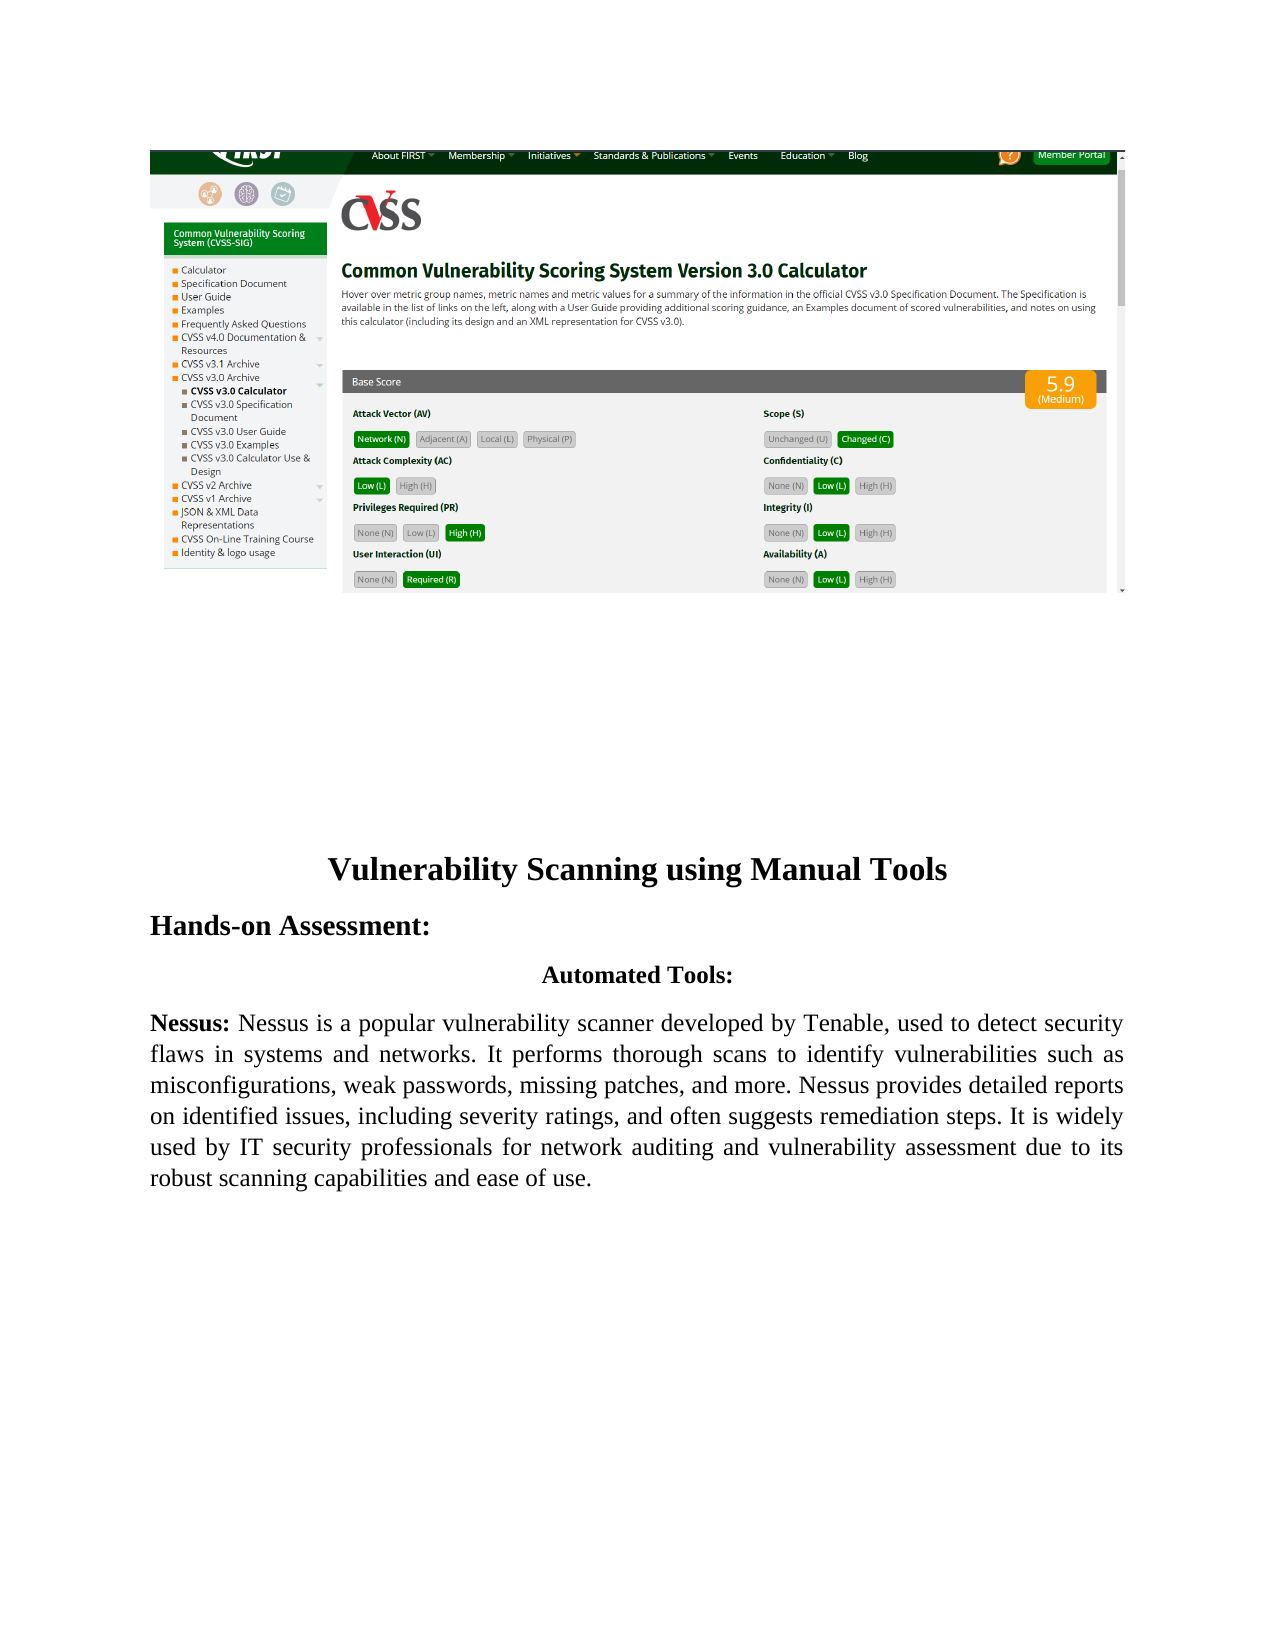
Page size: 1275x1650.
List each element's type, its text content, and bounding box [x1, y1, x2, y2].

text Nessus: Nessus is a popular vulnerability scanner developed by Tenable, used to detect security flaws in systems and networks. It performs thorough scans to identify vulnerabilities such as misconfigurations, weak passwords, missing patches, and more. Nessus provides detailed reports on identified issues, including severity ratings, and often suggests remediation steps. It is widely used by IT security professionals for network auditing and vulnerability assessment due to its robust scanning capabilities and ease of use. [150, 1008, 1125, 1192]
text Automated Tools: [150, 961, 1125, 989]
text Hands-on Assessment: [150, 908, 1125, 941]
picture [150, 150, 1125, 593]
text Vulnerability Scanning using Manual Tools [150, 850, 1125, 888]
